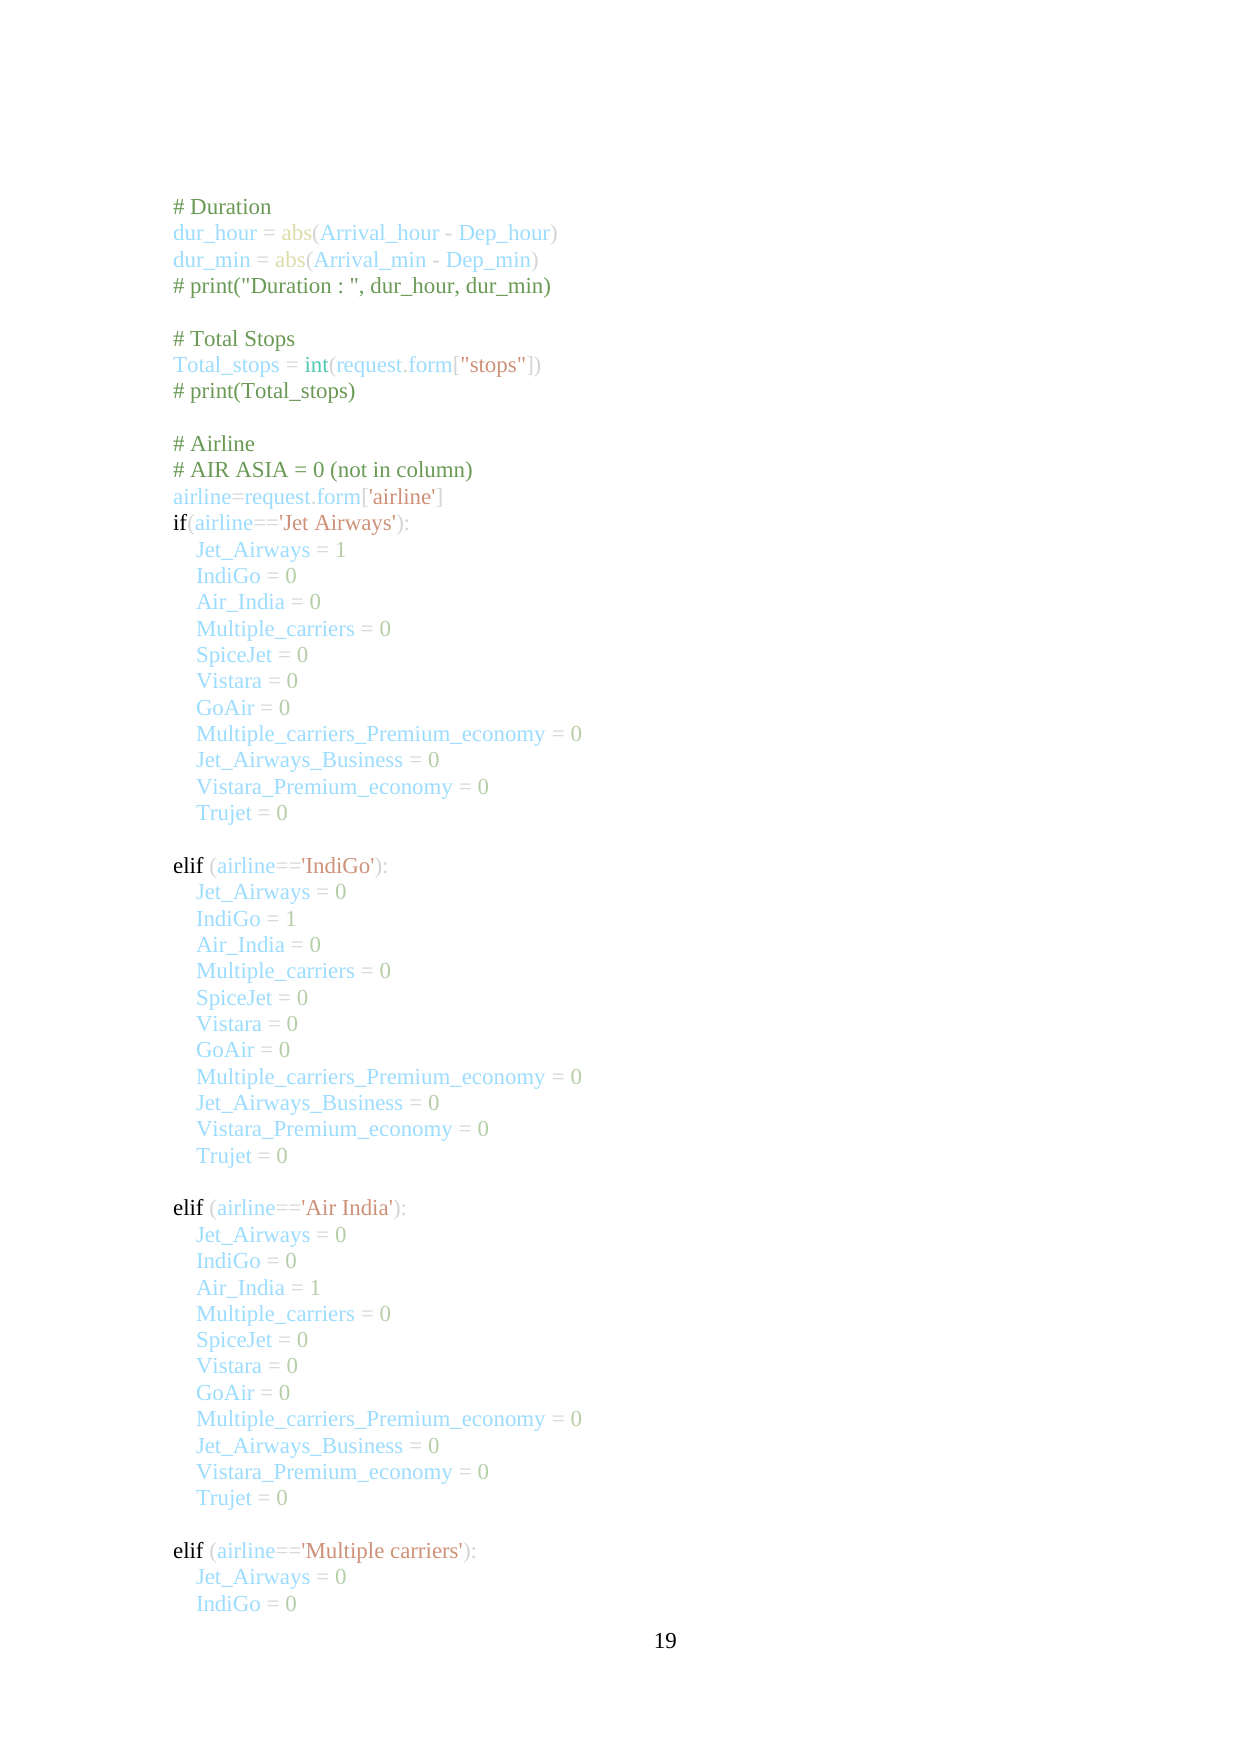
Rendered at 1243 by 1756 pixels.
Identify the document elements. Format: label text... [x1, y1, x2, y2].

text # print(Total_stops) [127, 377, 1203, 404]
text Vistara = 0 [127, 667, 1203, 694]
text Air_India = 1 [127, 1273, 1203, 1300]
text Multiple_carriers = 0 [127, 957, 1203, 984]
text IndiGo = 1 [127, 904, 1203, 931]
text SpiceJet = 0 [127, 984, 1203, 1010]
text GoAir = 0 [127, 694, 1203, 720]
text SpiceJet = 0 [127, 1326, 1203, 1353]
text Vistara_Premium_economy = 0 [127, 773, 1203, 799]
text Air_India = 0 [127, 588, 1203, 615]
text dur_hour = abs(Arrival_hour - Dep_hour) [127, 219, 1203, 246]
text Jet_Airways = 0 [127, 878, 1203, 904]
text Multiple_carriers_Premium_economy = 0 [127, 1063, 1203, 1089]
text GoAir = 0 [127, 1379, 1203, 1405]
text Jet_Airways = 1 [127, 536, 1203, 562]
text Trujet = 0 [127, 799, 1203, 826]
text Jet_Airways = 0 [127, 1221, 1203, 1247]
text Vistara_Premium_economy = 0 [127, 1115, 1203, 1142]
text elif (airline=='IndiGo'): [127, 852, 1203, 878]
text Air_India = 0 [127, 931, 1203, 957]
text Jet_Airways_Business = 0 [127, 1432, 1203, 1458]
text elif (airline=='Air India'): [127, 1194, 1203, 1221]
text SpiceJet = 0 [127, 641, 1203, 667]
text elif (airline=='Multiple carriers'): [127, 1537, 1203, 1563]
text dur_min = abs(Arrival_min - Dep_min) [127, 246, 1203, 272]
text if(airline=='Jet Airways'): [127, 509, 1203, 536]
text # Total Stops [127, 325, 1203, 351]
text Jet_Airways = 0 [127, 1563, 1203, 1590]
text Jet_Airways_Business = 0 [127, 1089, 1203, 1115]
text # Duration [127, 193, 1203, 219]
text GoAir = 0 [127, 1036, 1203, 1063]
text Multiple_carriers_Premium_economy = 0 [127, 1405, 1203, 1432]
text IndiGo = 0 [127, 1590, 1203, 1616]
text Trujet = 0 [127, 1484, 1203, 1511]
text IndiGo = 0 [127, 562, 1203, 588]
text Vistara_Premium_economy = 0 [127, 1458, 1203, 1484]
text # print("Duration : ", dur_hour, dur_min) [127, 272, 1203, 298]
text Trujet = 0 [127, 1142, 1203, 1168]
text Jet_Airways_Business = 0 [127, 746, 1203, 773]
text # AIR ASIA = 0 (not in column) [127, 457, 1203, 483]
text Vistara = 0 [127, 1010, 1203, 1036]
text Vistara = 0 [127, 1353, 1203, 1379]
text Multiple_carriers_Premium_economy = 0 [127, 720, 1203, 746]
text Multiple_carriers = 0 [127, 1300, 1203, 1326]
text # Airline [127, 430, 1203, 457]
text Multiple_carriers = 0 [127, 615, 1203, 641]
text IndiGo = 0 [127, 1247, 1203, 1273]
text airline=request.form['airline'] [127, 483, 1203, 509]
text Total_stops = int(request.form["stops"]) [127, 351, 1203, 377]
